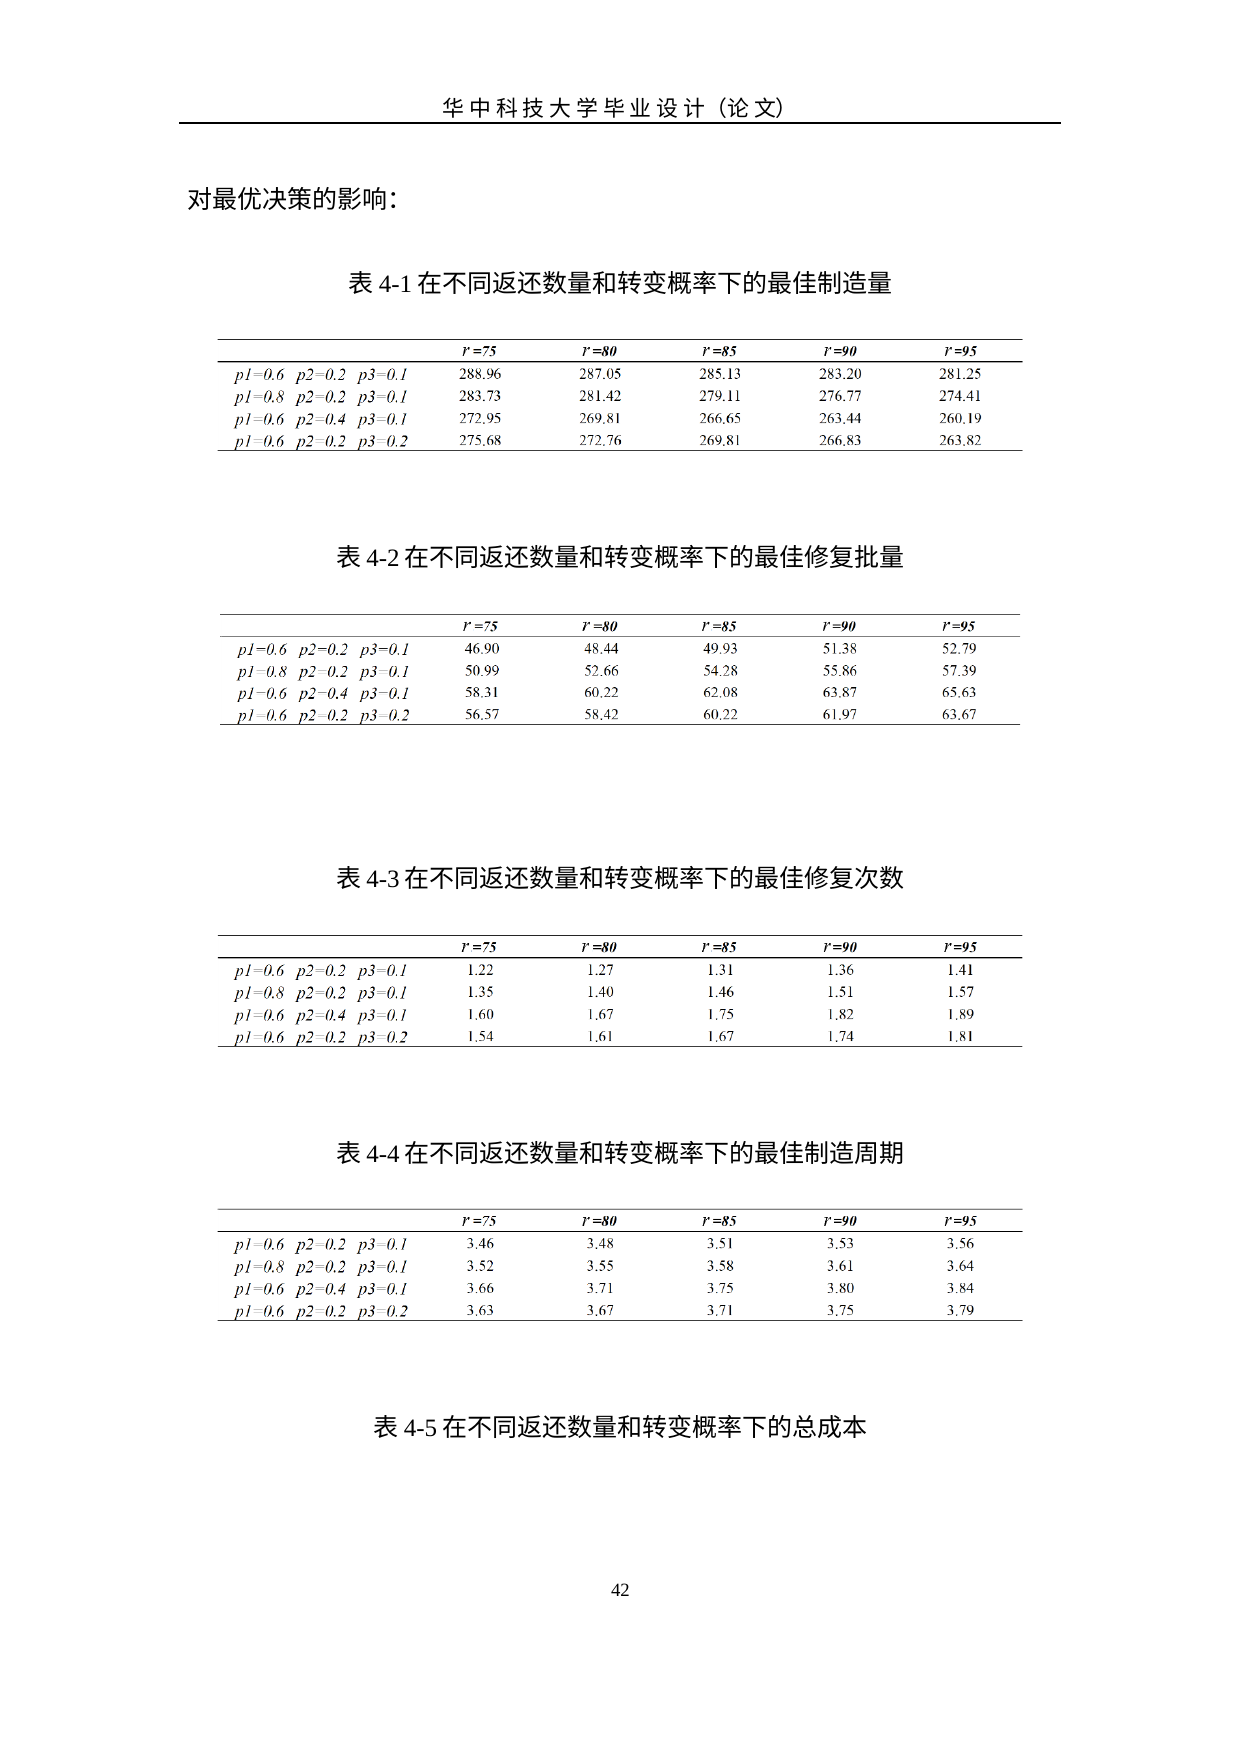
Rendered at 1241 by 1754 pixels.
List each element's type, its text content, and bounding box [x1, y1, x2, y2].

text 表4-4在不同返还数量和转变概率下的最佳制造周期 [187, 1119, 1053, 1184]
text 表4-1在不同返还数量和转变概率下的最佳制造量 [187, 249, 1053, 314]
text 表4-3在不同返还数量和转变概率下的最佳修复次数 [187, 844, 1053, 909]
picture [220, 606, 1021, 725]
picture [217, 927, 1023, 1047]
text 表4-5在不同返还数量和转变概率下的总成本 [187, 1393, 1053, 1458]
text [187, 166, 1053, 231]
text 表4-2在不同返还数量和转变概率下的最佳修复批量 [187, 523, 1053, 588]
picture [217, 331, 1023, 451]
picture [217, 1201, 1023, 1321]
